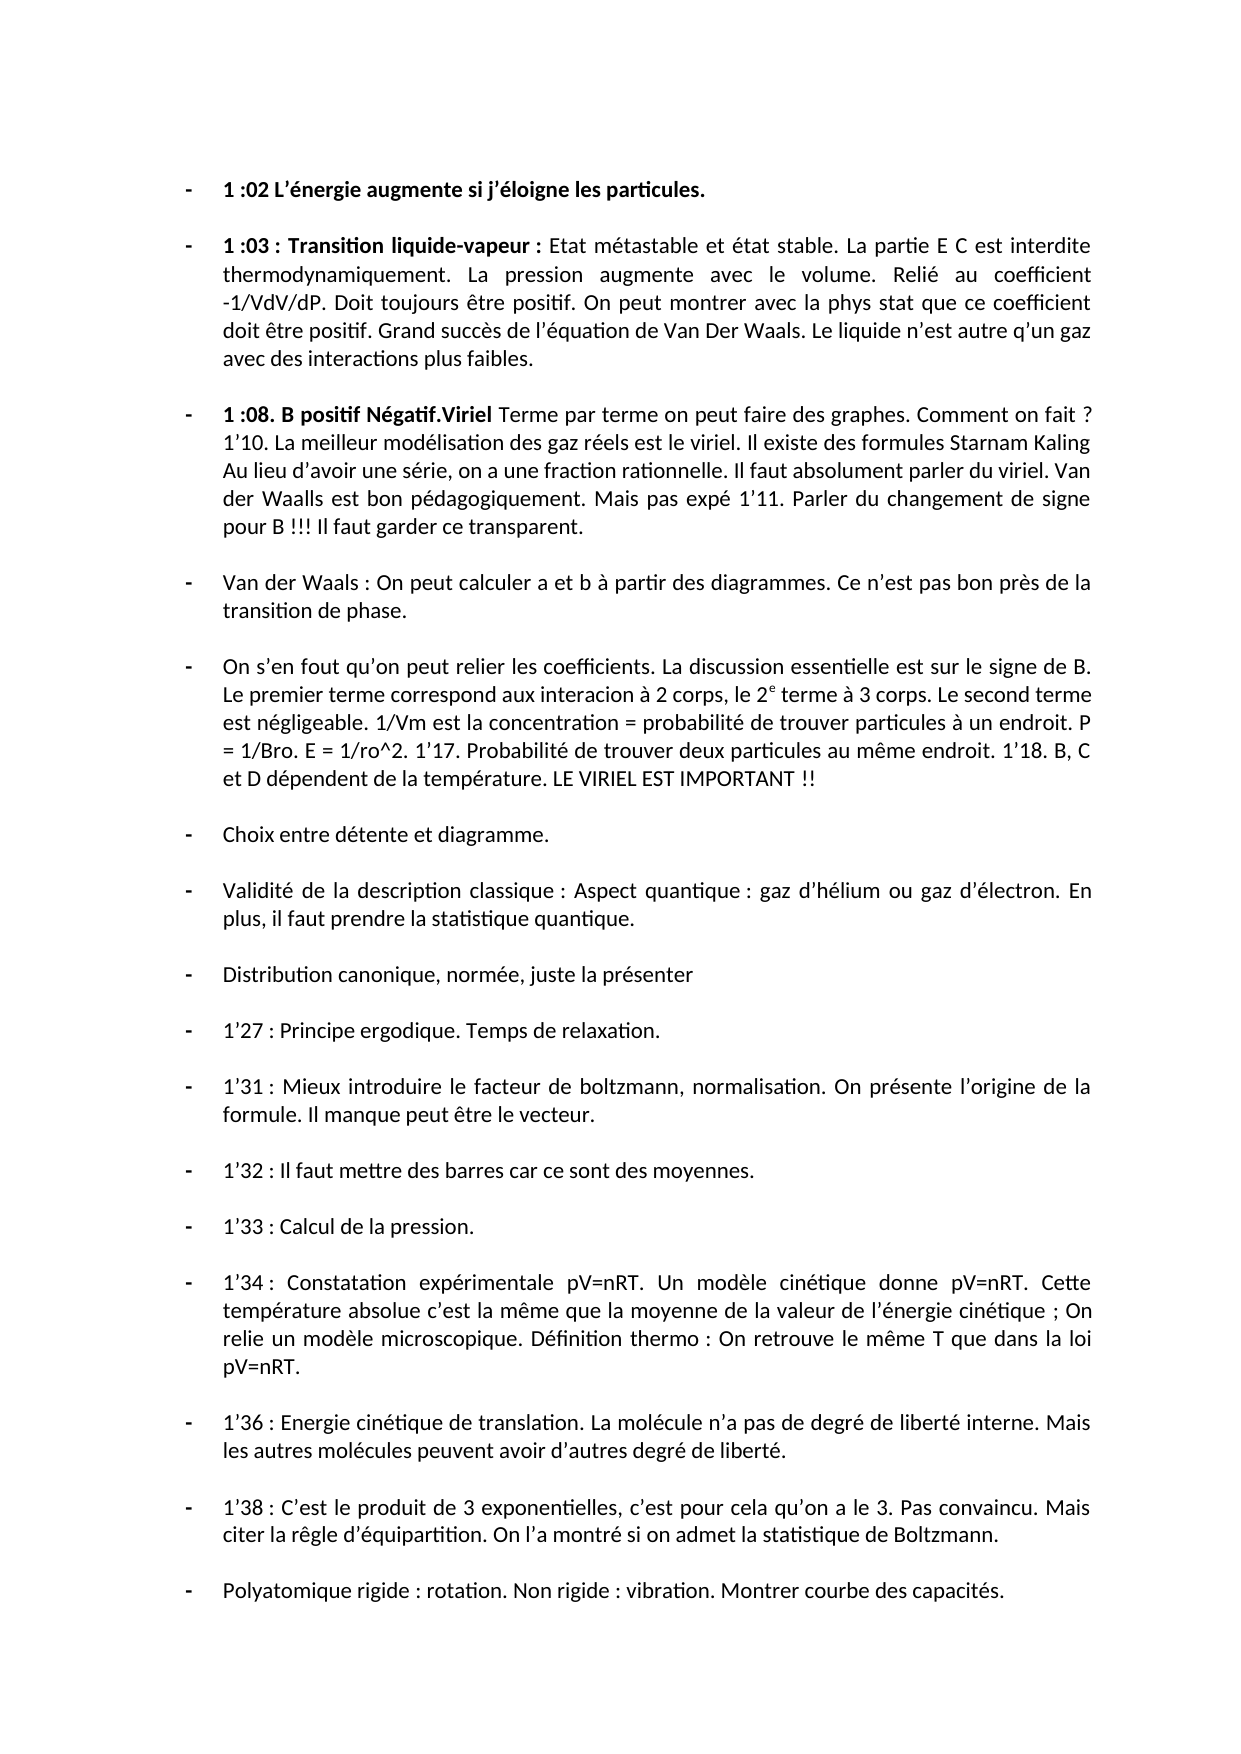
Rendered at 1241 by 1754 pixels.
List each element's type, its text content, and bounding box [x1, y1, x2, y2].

list On s’en fout qu’on peut relier les coefficients. La discussion essentielle est sur le signe de B. Le premier terme correspond aux interacion à 2 corps, le 2e terme à 3 corps. Le second terme est négligeable. 1/Vm est la concentration = probabilité de trouver particules à un endroit. P = 1/Bro. E = 1/ro^2. 1’17. Probabilité de trouver deux particules au même endroit. 1’18. B, C et D dépendent de la température. LE VIRIEL EST IMPORTANT !! [185, 652, 1093, 792]
list 1’31 : Mieux introduire le facteur de boltzmann, normalisation. On présente l’origine de la formule. Il manque peut être le vecteur. [185, 1072, 1093, 1128]
list Choix entre détente et diagramme. [185, 820, 1093, 848]
list 1’32 : Il faut mettre des barres car ce sont des moyennes. [185, 1156, 1093, 1184]
list 1’27 : Principe ergodique. Temps de relaxation. [185, 1016, 1093, 1044]
list 1 :08. B positif Négatif.Viriel Terme par terme on peut faire des graphes. Comment on fait ? 1’10. La meilleur modélisation des gaz réels est le viriel. Il existe des formules Starnam Kaling Au lieu d’avoir une série, on a une fraction rationnelle. Il faut absolument parler du viriel. Van der Waalls est bon pédagogiquement. Mais pas expé 1’11. Parler du changement de signe pour B !!! Il faut garder ce transparent. [185, 400, 1093, 540]
list Van der Waals : On peut calculer a et b à partir des diagrammes. Ce n’est pas bon près de la transition de phase. [185, 568, 1093, 624]
list 1’34 : Constatation expérimentale pV=nRT. Un modèle cinétique donne pV=nRT. Cette température absolue c’est la même que la moyenne de la valeur de l’énergie cinétique ; On relie un modèle microscopique. Définition thermo : On retrouve le même T que dans la loi pV=nRT. [185, 1268, 1093, 1381]
list 1’36 : Energie cinétique de translation. La molécule n’a pas de degré de liberté interne. Mais les autres molécules peuvent avoir d’autres degré de liberté. [185, 1408, 1093, 1464]
list Distribution canonique, normée, juste la présenter [185, 960, 1093, 988]
list Validité de la description classique : Aspect quantique : gaz d’hélium ou gaz d’électron. En plus, il faut prendre la statistique quantique. [185, 876, 1093, 932]
list 1’33 : Calcul de la pression. [185, 1212, 1093, 1240]
list 1 :02 L’énergie augmente si j’éloigne les particules. [185, 176, 1093, 204]
list 1 :03 : Transition liquide-vapeur : Etat métastable et état stable. La partie E C est interdite thermodynamiquement. La pression augmente avec le volume. Relié au coefficient -1/VdV/dP. Doit toujours être positif. On peut montrer avec la phys stat que ce coefficient doit être positif. Grand succès de l’équation de Van Der Waals. Le liquide n’est autre q’un gaz avec des interactions plus faibles. [185, 232, 1093, 372]
list Polyatomique rigide : rotation. Non rigide : vibration. Montrer courbe des capacités. [185, 1577, 1093, 1605]
